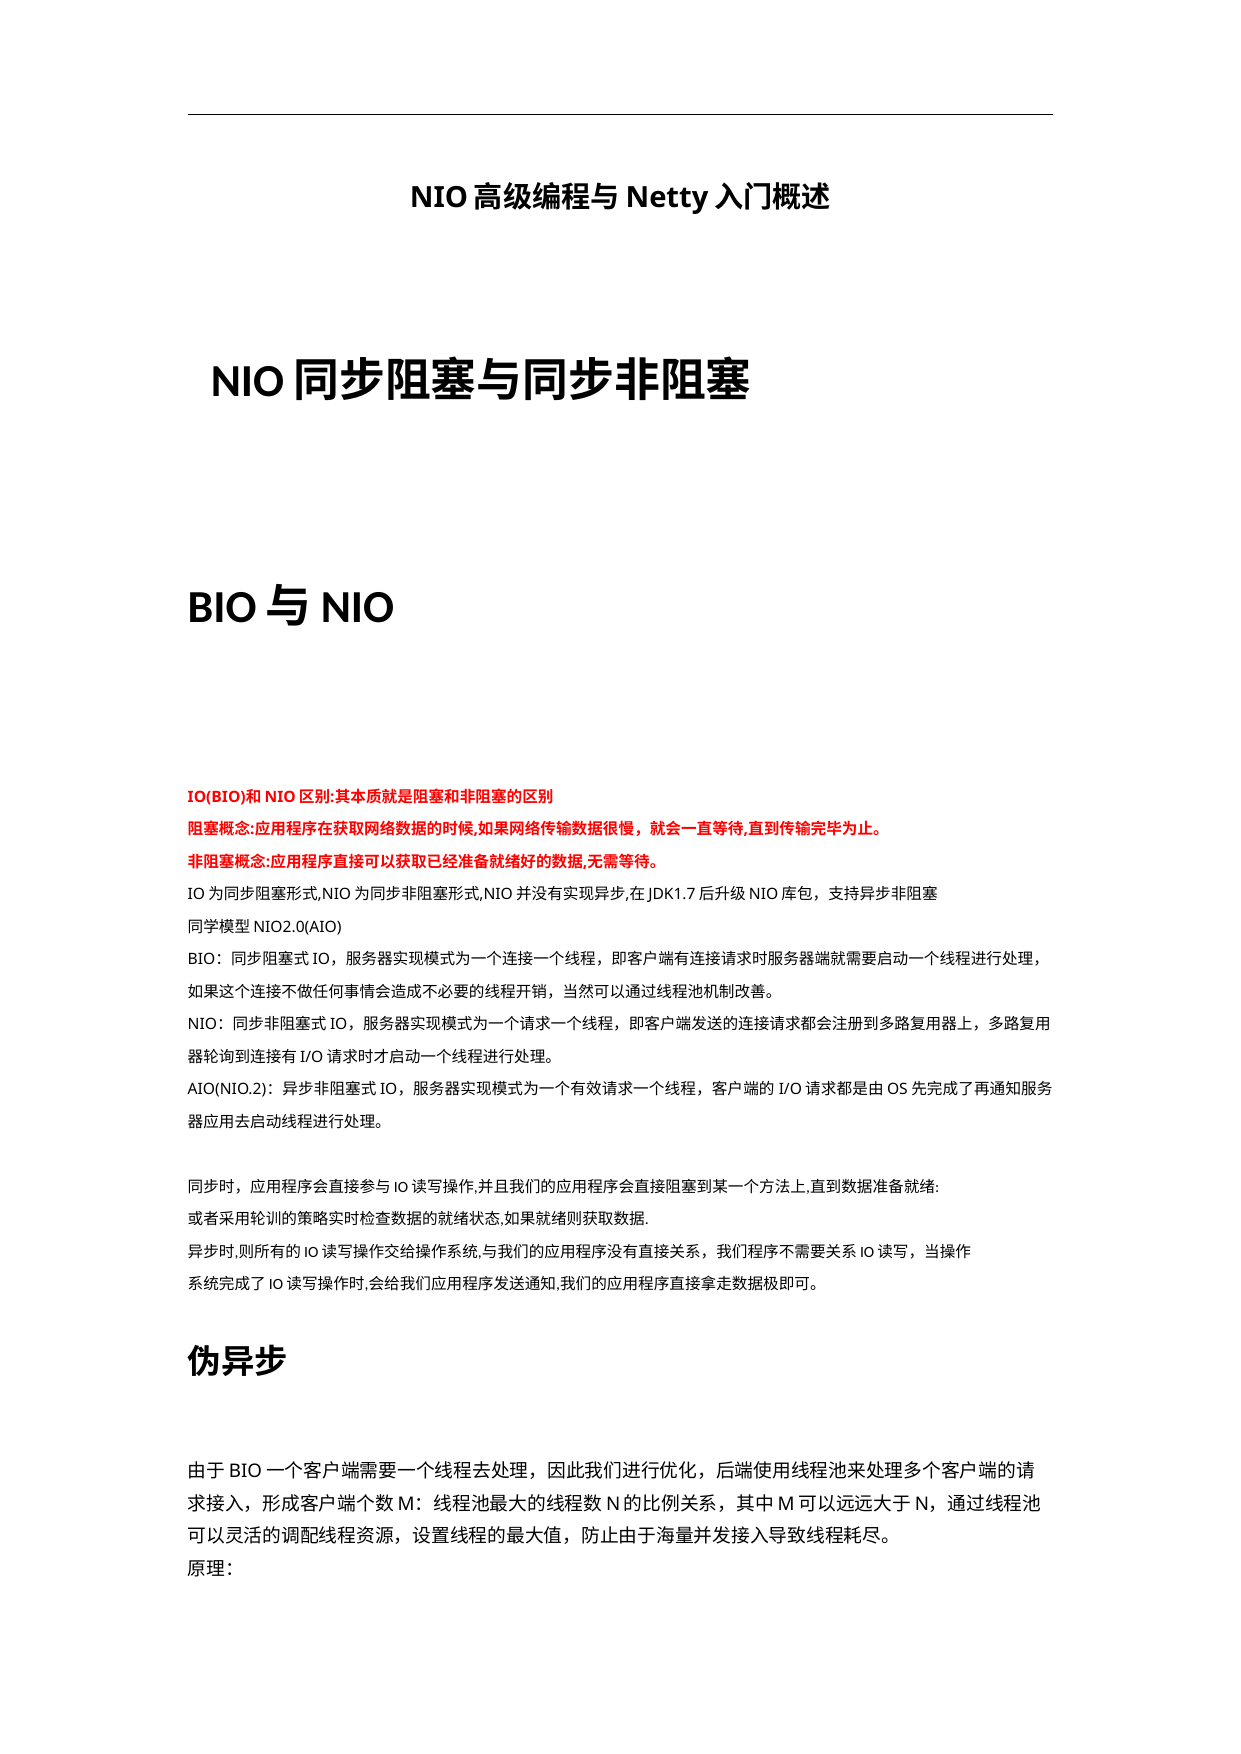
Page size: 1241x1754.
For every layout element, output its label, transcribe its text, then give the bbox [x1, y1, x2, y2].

text 同学模型NIO2.0(AIO) [187, 909, 1053, 942]
text 阻塞概念:应用程序在获取网络数据的时候,如果网络传输数据很慢，就会一直等待,直到传输完毕为止。 [187, 812, 1053, 844]
text 异步时,则所有的IO读写操作交给操作系统,与我们的应用程序没有直接关系，我们程序不需要关系IO读写，当操作 [187, 1234, 1053, 1267]
subtitle 伪异步 [187, 1326, 1053, 1391]
text 原理： [187, 1551, 1053, 1583]
text IO为同步阻塞形式,NIO为同步非阻塞形式,NIO并没有实现异步,在JDK1.7后升级NIO库包，支持异步非阻塞 [187, 877, 1053, 909]
text IO(BIO)和NIO区别:其本质就是阻塞和非阻塞的区别 [187, 779, 1053, 812]
text 同步时，应用程序会直接参与IO读写操作,并且我们的应用程序会直接阻塞到某一个方法上,直到数据准备就绪: [187, 1169, 1053, 1202]
text 或者采用轮训的策略实时检查数据的就绪状态,如果就绪则获取数据. [187, 1202, 1053, 1234]
subtitle NIO同步阻塞与同步非阻塞 [187, 327, 1053, 425]
text NIO高级编程与Netty入门概述 [187, 162, 1053, 227]
text 非阻塞概念:应用程序直接可以获取已经准备就绪好的数据,无需等待。 [187, 844, 1053, 877]
text 由于BIO一个客户端需要一个线程去处理，因此我们进行优化，后端使用线程池来处理多个客户端的请求接入，形成客户端个数M：线程池最大的线程数N的比例关系，其中M可以远远大于N，通过线程池可以灵活的调配线程资源，设置线程的最大值，防止由于海量并发接入导致线程耗尽。 [187, 1453, 1053, 1551]
text 系统完成了IO读写操作时,会给我们应用程序发送通知,我们的应用程序直接拿走数据极即可。 [187, 1267, 1053, 1299]
subtitle BIO与NIO [187, 554, 1053, 651]
text BIO：同步阻塞式IO，服务器实现模式为一个连接一个线程，即客户端有连接请求时服务器端就需要启动一个线程进行处理，如果这个连接不做任何事情会造成不必要的线程开销，当然可以通过线程池机制改善。 NIO：同步非阻塞式IO，服务器实现模式为一个请求一个线程，即客户端发送的连接请求都会注册到多路复用器上，多路复用器轮询到连接有I/O请求时才启动一个线程进行处理。 AIO(NIO.2)：异步非阻塞式IO，服务器实现模式为一个有效请求一个线程，客户端的I/O请求都是由OS先完成了再通知服务器应用去启动线程进行处理。 [187, 942, 1053, 1137]
